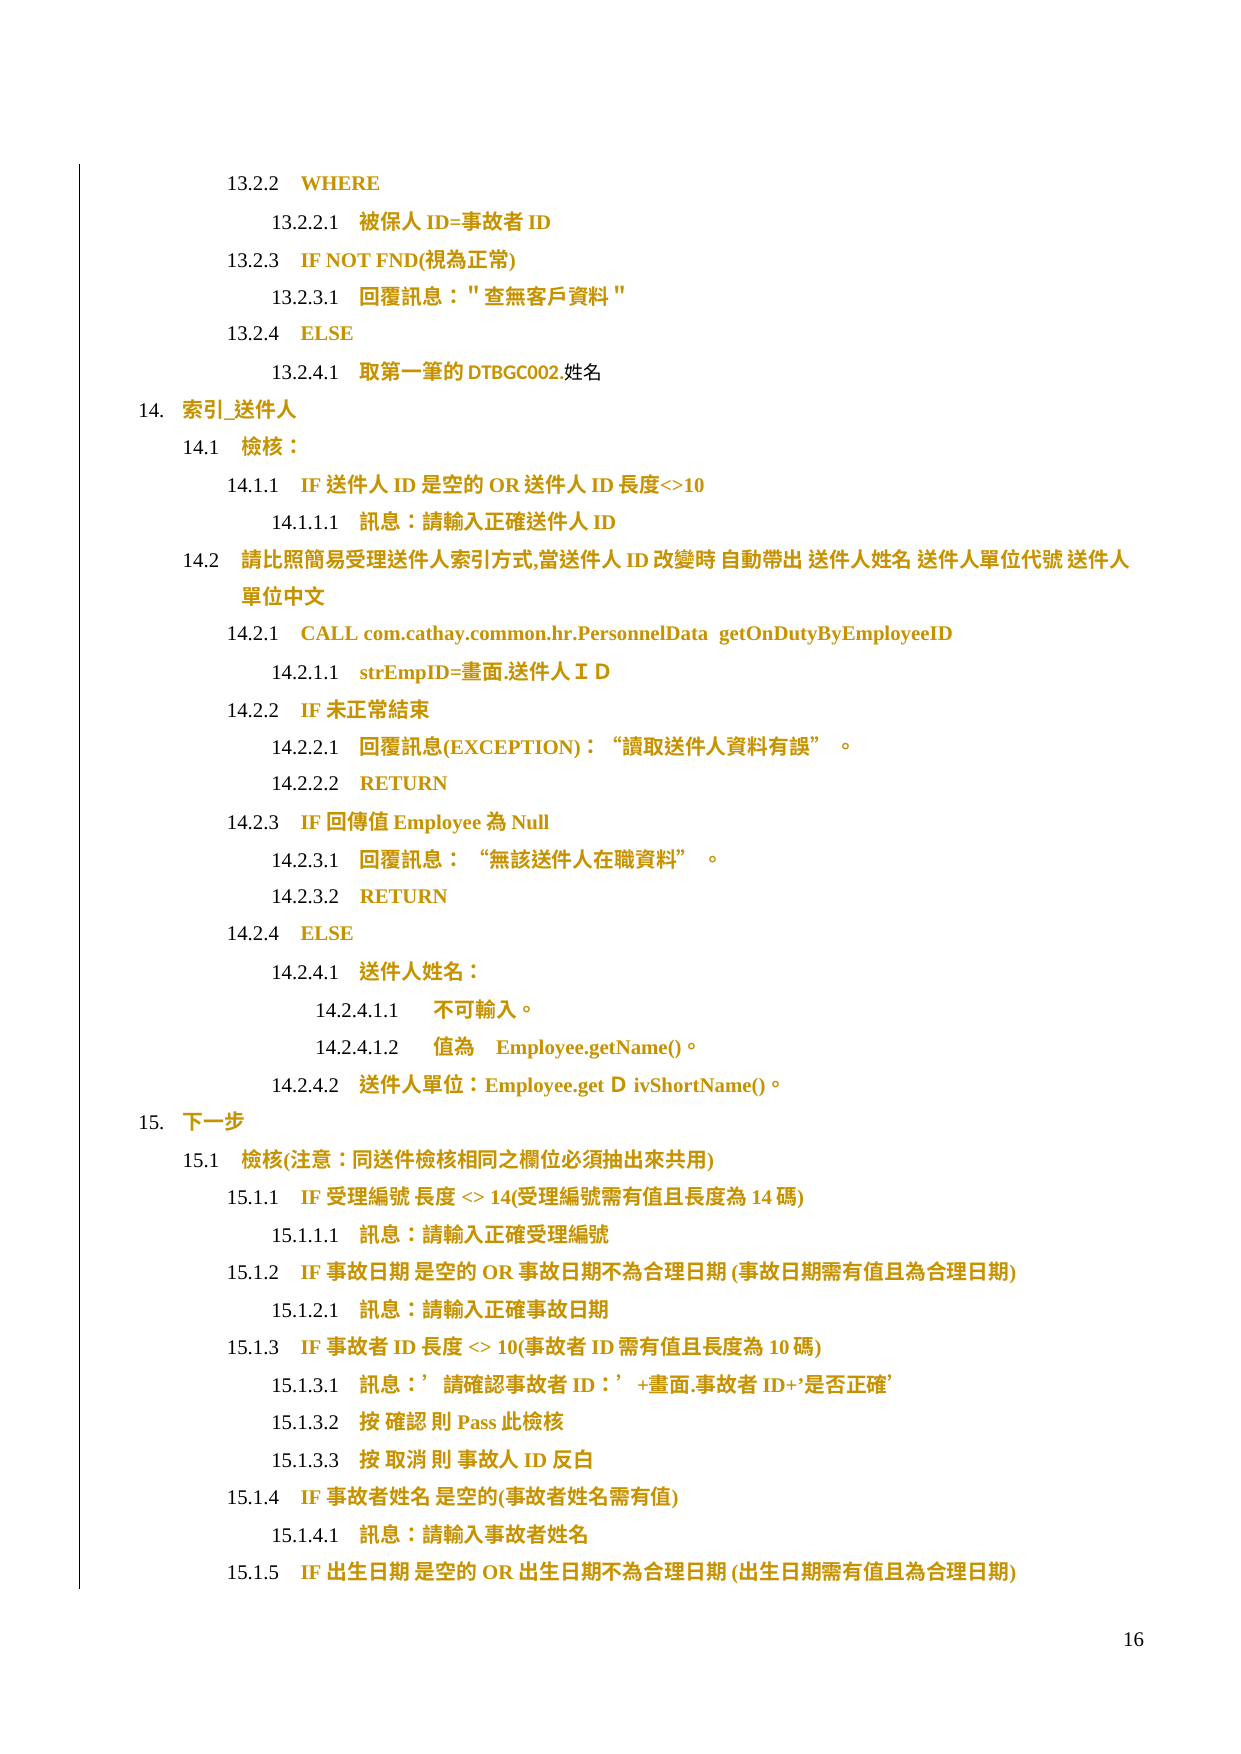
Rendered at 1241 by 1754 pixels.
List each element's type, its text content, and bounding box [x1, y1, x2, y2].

list 按 取消 則 事故人ID 反白 [271, 1439, 1144, 1477]
list IF 送件人ID 是空的 OR送件人ID長度<>10 [227, 464, 1144, 502]
list 請比照簡易受理送件人索引方式,當送件人ID改變時 自動帶出 送件人姓名 送件人單位代號 送件人單位中文 [182, 539, 1144, 614]
list 不可輸入。 [315, 989, 1144, 1027]
list 訊息：’請確認事故者ID：’+畫面.事故者ID+’是否正確’ [271, 1364, 1144, 1402]
list IF 事故者姓名 是空的(事故者姓名需有值) [227, 1477, 1144, 1514]
list 訊息：請輸入正確事故日期 [271, 1289, 1144, 1327]
list 回覆訊息(EXCEPTION)：“讀取送件人資料有誤” 。 [271, 727, 1144, 764]
list RETURN [271, 764, 1144, 802]
list 回覆訊息：＂查無客戶資料＂ [271, 277, 1144, 314]
list 索引_送件人 [138, 389, 1144, 427]
list IF 回傳值Employee 為Null [227, 802, 1144, 839]
list 被保人ID=事故者ID [271, 202, 1144, 239]
list IF 未正常結束 [227, 689, 1144, 727]
list 按 確認 則 Pass 此檢核 [271, 1402, 1144, 1439]
list 訊息：請輸入事故者姓名 [271, 1514, 1144, 1552]
list 訊息：請輸入正確受理編號 [271, 1214, 1144, 1252]
list ELSE [227, 314, 1144, 352]
list 取第一筆的DTBGC002.姓名 [271, 352, 1144, 389]
list ELSE [227, 914, 1144, 952]
list WHERE [227, 164, 1144, 202]
list 值為 Employee.getName()。 [315, 1027, 1144, 1064]
list RETURN [271, 877, 1144, 914]
list CALL com.cathay.common.hr.PersonnelData getOnDutyByEmployeeID [227, 614, 1144, 652]
list IF 事故者ID 長度 <> 10(事故者ID需有值且長度為) [227, 1327, 1144, 1364]
list strEmpID=畫面.送件人ＩＤ [271, 652, 1144, 689]
list IF 事故日期 是空的 OR 事故日期不為合理日期 (事故日期需有值且為合理日期) [227, 1252, 1144, 1289]
list IF 受理編號 長度 <> 14(受理編號需有值且長度為) [227, 1177, 1144, 1214]
list 下一步 [138, 1102, 1144, 1139]
list 檢核： [182, 427, 1144, 464]
list 檢核(注意：同送件檢核相同之欄位必須抽出來共用) [182, 1139, 1144, 1177]
list 送件人姓名： [271, 952, 1144, 989]
list IF NOT FND(視為正常) [227, 239, 1144, 277]
list 訊息：請輸入正確送件人ID [271, 502, 1144, 539]
list IF 出生日期 是空的 OR 出生日期不為合理日期 (出生日期需有值且為合理日期) [227, 1552, 1144, 1589]
list 回覆訊息： “無該送件人在職資料” 。 [271, 839, 1144, 877]
list 送件人單位：Employee.getＤivShortName()。 [271, 1064, 1144, 1102]
